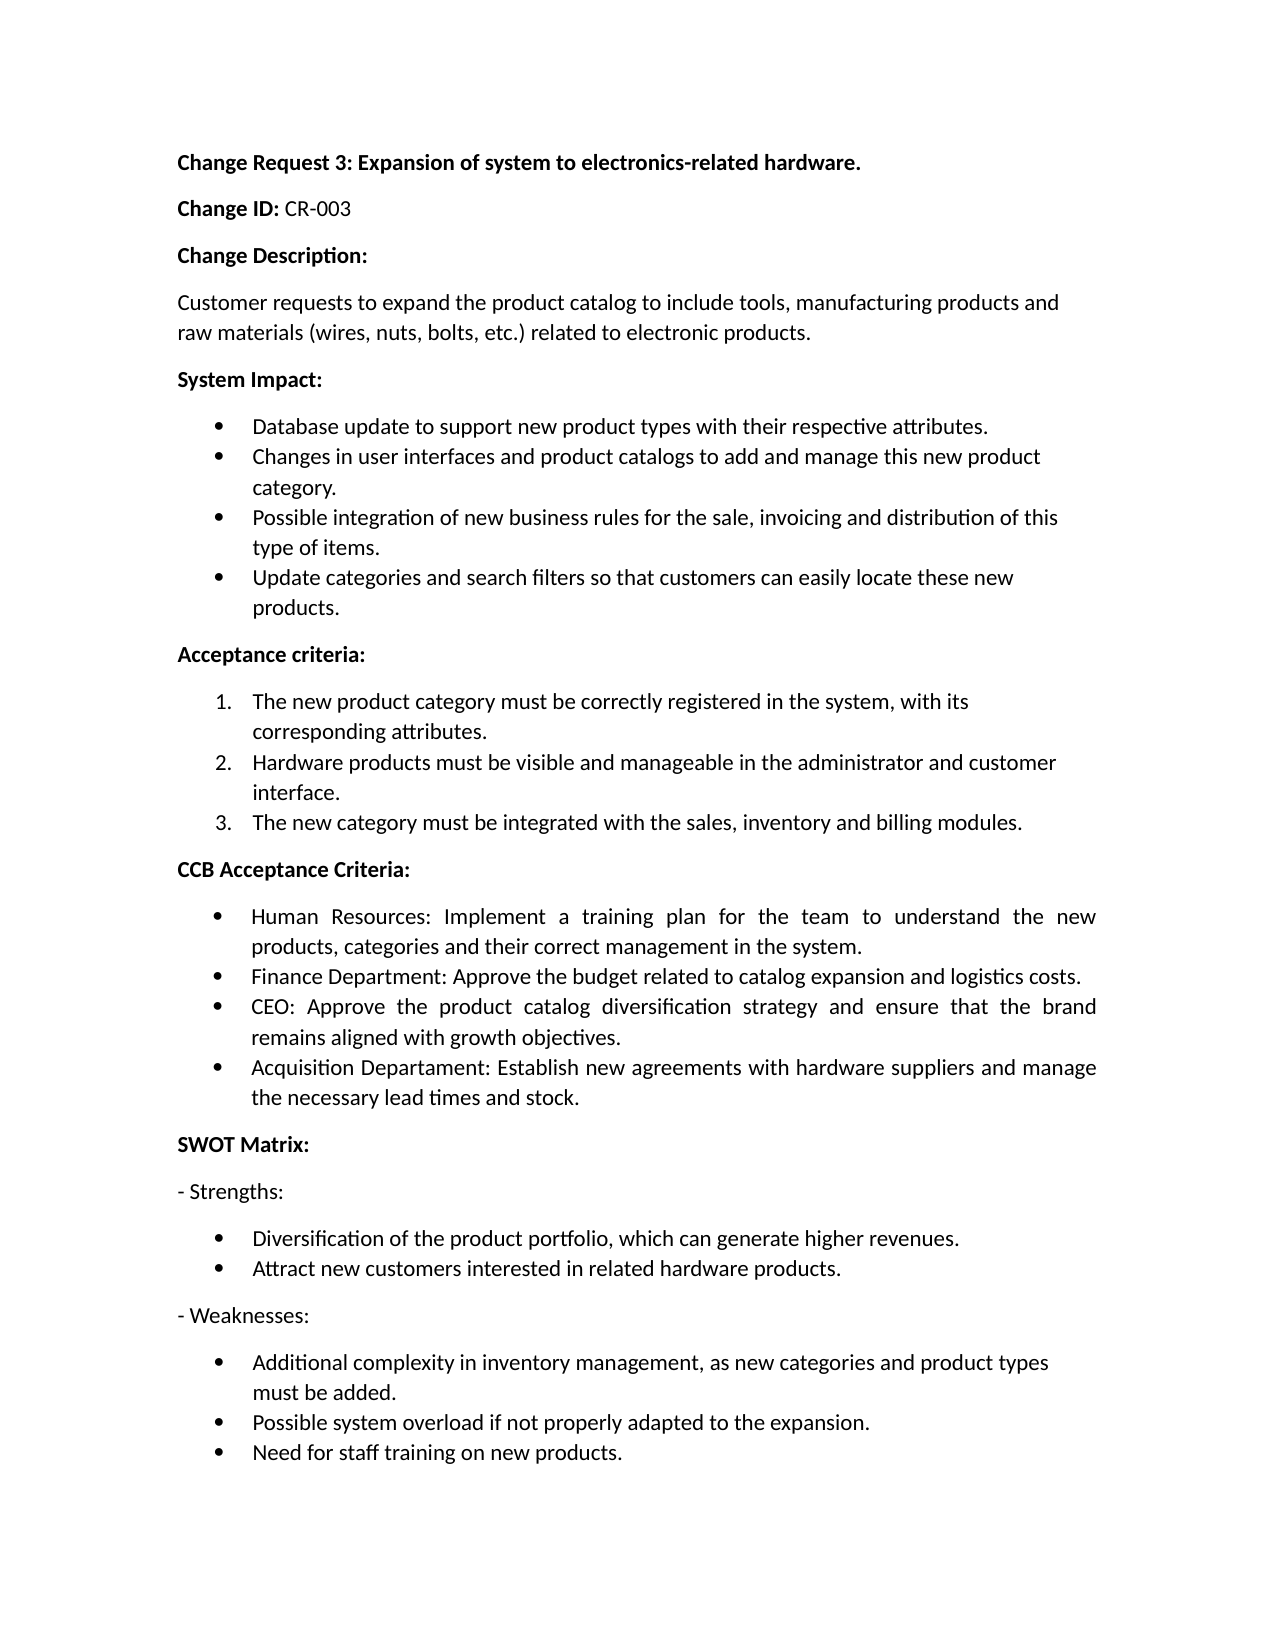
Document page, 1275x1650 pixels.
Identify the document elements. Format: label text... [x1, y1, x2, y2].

text Customer requests to expand the product catalog to include tools, manufacturing products and raw materials (wires, nuts, bolts, etc.) related to electronic products. [177, 288, 1098, 346]
list Possible system overload if not properly adapted to the expansion. [215, 1408, 1098, 1436]
list The new product category must be correctly registered in the system, with its corresponding attributes. [215, 687, 1098, 745]
list The new category must be integrated with the sales, inventory and billing modules. [215, 808, 1098, 836]
list Changes in user interfaces and product catalogs to add and manage this new product category. [215, 442, 1098, 501]
list Possible integration of new business rules for the sale, invoicing and distribution of this type of items. [215, 503, 1098, 561]
text Change ID: CR-003 [177, 194, 1098, 222]
list Diversification of the product portfolio, which can generate higher revenues. [215, 1224, 1098, 1252]
list Database update to support new product types with their respective attributes. [215, 412, 1098, 440]
text - Strengths: [177, 1177, 1098, 1205]
text System Impact: [177, 365, 1098, 393]
text Acceptance criteria: [177, 640, 1098, 668]
list CEO: Approve the product catalog diversification strategy and ensure that the brand remains aligned with growth objectives. [213, 992, 1098, 1051]
list Update categories and search filters so that customers can easily locate these new products. [215, 563, 1098, 621]
list Finance Department: Approve the budget related to catalog expansion and logistics costs. [213, 962, 1098, 990]
list Attract new customers interested in related hardware products. [215, 1254, 1098, 1282]
list Hardware products must be visible and manageable in the administrator and customer interface. [215, 748, 1098, 806]
list Need for staff training on new products. [215, 1438, 1098, 1466]
text - Weaknesses: [177, 1301, 1098, 1329]
list Acquisition Departament: Establish new agreements with hardware suppliers and manage the necessary lead times and stock. [213, 1053, 1098, 1111]
text Change Description: [177, 241, 1098, 269]
text SWOT Matrix: [177, 1130, 1098, 1158]
list Additional complexity in inventory management, as new categories and product types must be added. [215, 1348, 1098, 1406]
text CCB Acceptance Criteria: [177, 855, 1098, 883]
text Change Request 3: Expansion of system to electronics-related hardware. [177, 148, 1098, 176]
list Human Resources: Implement a training plan for the team to understand the new products, categories and their correct management in the system. [213, 902, 1098, 960]
